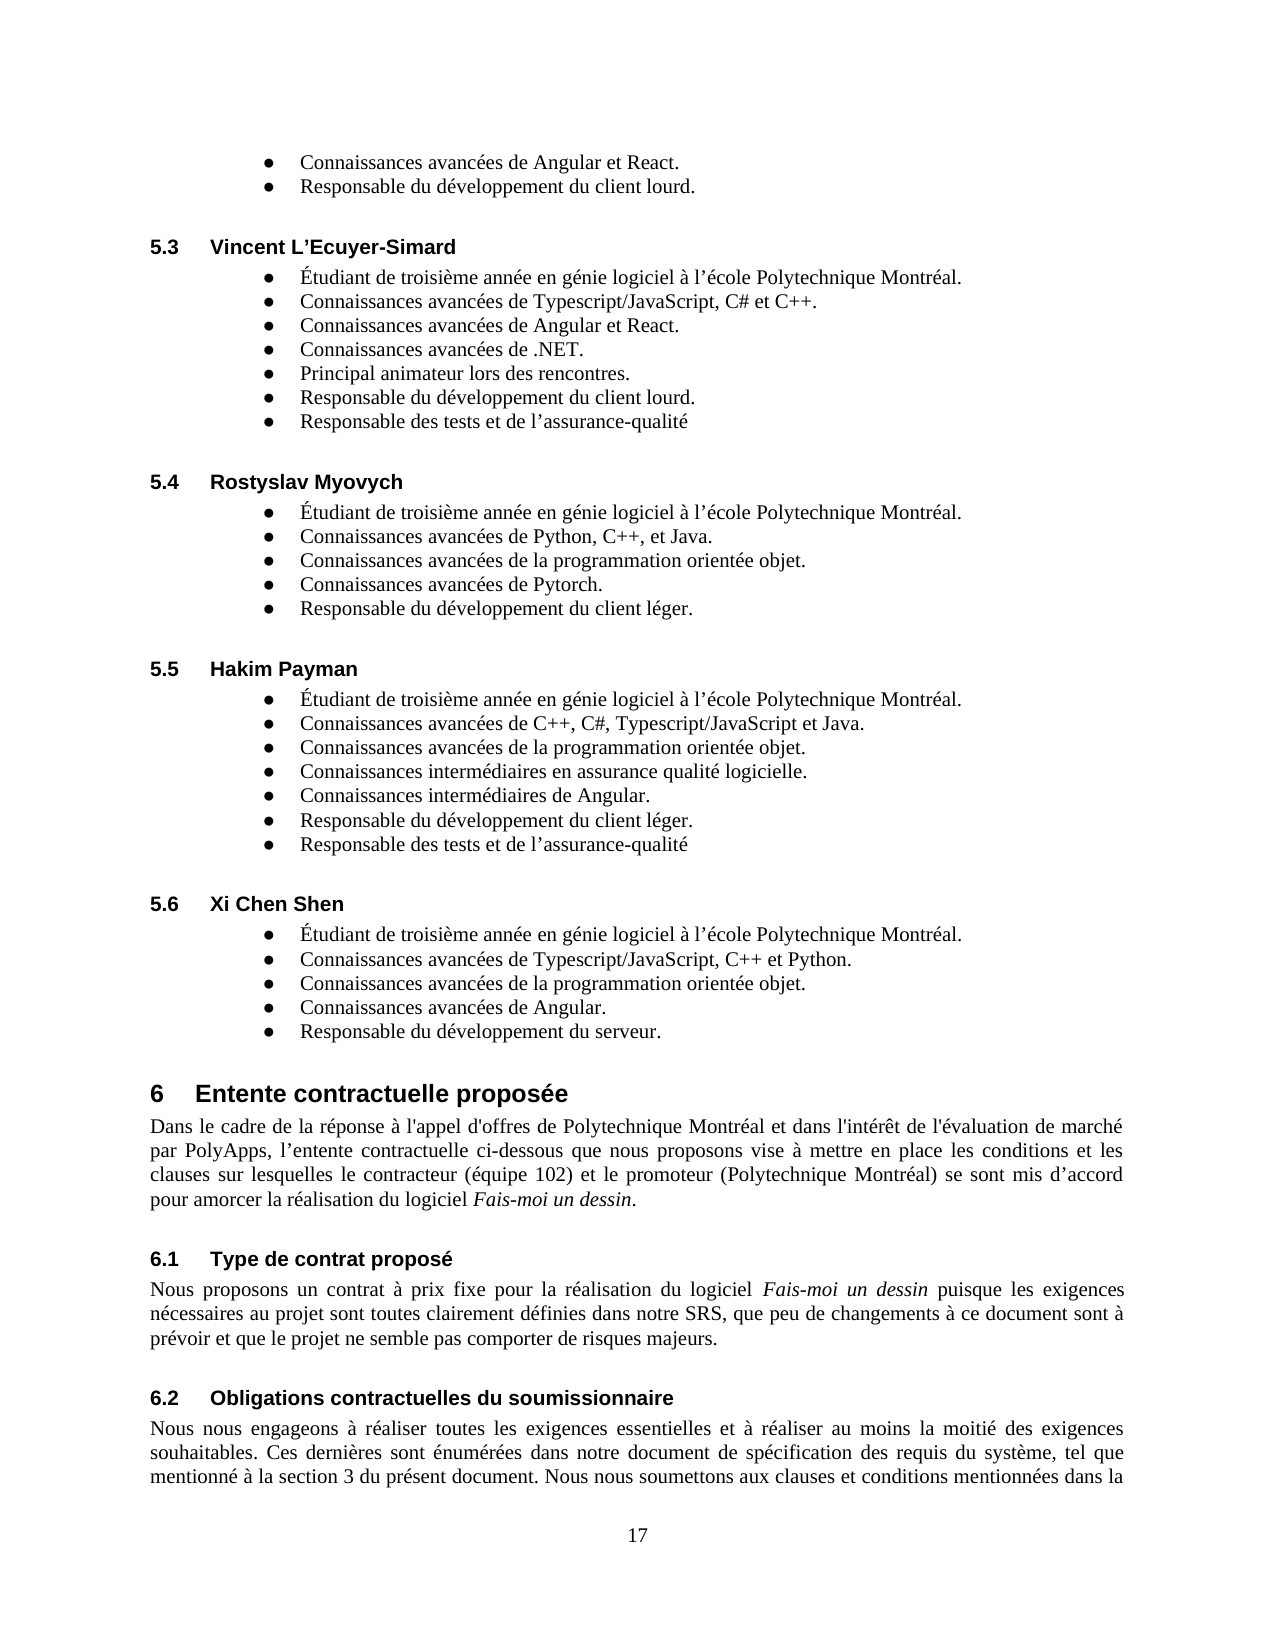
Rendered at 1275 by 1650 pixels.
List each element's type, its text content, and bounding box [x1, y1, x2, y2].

list Connaissances avancées de la programmation orientée objet. [262, 971, 1125, 994]
list Responsable du développement du client léger. [262, 596, 1125, 620]
list Connaissances avancées de Angular et React. [262, 313, 1125, 337]
subtitle Entente contractuelle proposée [150, 1079, 1125, 1108]
subtitle Vincent L’Ecuyer-Simard [150, 235, 1125, 259]
list Connaissances avancées de Python, C++, et Java. [262, 524, 1125, 548]
list Responsable du développement du client lourd. [262, 385, 1125, 409]
subtitle Obligations contractuelles du soumissionnaire [150, 1386, 1125, 1410]
list Étudiant de troisième année en génie logiciel à l’école Polytechnique Montréal. [262, 687, 1125, 711]
list Connaissances intermédiaires en assurance qualité logicielle. [262, 759, 1125, 783]
subtitle Type de contrat proposé [150, 1247, 1125, 1271]
list Connaissances avancées de la programmation orientée objet. [262, 735, 1125, 759]
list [262, 265, 1125, 289]
list Connaissances avancées de Angular. [262, 994, 1125, 1019]
list Responsable des tests et de l’assurance-qualité [262, 832, 1125, 856]
subtitle Rostyslav Myovych [150, 470, 1125, 494]
list Étudiant de troisième année en génie logiciel à l’école Polytechnique Montréal. [262, 500, 1125, 524]
list Connaissances avancées de Typescript/JavaScript, C# et C++. [262, 289, 1125, 313]
list Étudiant de troisième année en génie logiciel à l’école Polytechnique Montréal. [262, 922, 1125, 946]
list Responsable du développement du client lourd. [262, 174, 1125, 198]
list Connaissances avancées de C++, C#, Typescript/JavaScript et Java. [262, 711, 1125, 735]
list Principal animateur lors des rencontres. [262, 361, 1125, 385]
list Connaissances avancées de Typescript/JavaScript, C++ et Python. [262, 946, 1125, 971]
list Responsable du développement du serveur. [262, 1019, 1125, 1043]
list Responsable du développement du client léger. [262, 807, 1125, 832]
list Connaissances intermédiaires de Angular. [262, 783, 1125, 807]
list Responsable des tests et de l’assurance-qualité [262, 409, 1125, 433]
text Dans le cadre de la réponse à l'appel d'offres de Polytechnique Montréal et dans l'intérêt de l'évaluation de marché par PolyApps, l’entente contractuelle ci-dessous que nous proposons vise à mettre en place les conditions et les clauses sur lesquelles le contracteur (équipe 102) et le promoteur (Polytechnique Montréal) se sont mis d’accord pour amorcer la réalisation du logiciel Fais-moi un dessin. [150, 1114, 1125, 1211]
list Connaissances avancées de la programmation orientée objet. [262, 548, 1125, 572]
list Connaissances avancées de Pytorch. [262, 572, 1125, 596]
subtitle Xi Chen Shen [150, 892, 1125, 916]
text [150, 1416, 1125, 1488]
list Connaissances avancées de Angular et React. [262, 150, 1125, 174]
subtitle Hakim Payman [150, 657, 1125, 681]
list Connaissances avancées de .NET. [262, 337, 1125, 361]
text Nous proposons un contrat à prix fixe pour la réalisation du logiciel Fais-moi un dessin puisque les exigences nécessaires au projet sont toutes clairement définies dans notre SRS, que peu de changements à ce document sont à prévoir et que le projet ne semble pas comporter de risques majeurs. [150, 1277, 1125, 1349]
